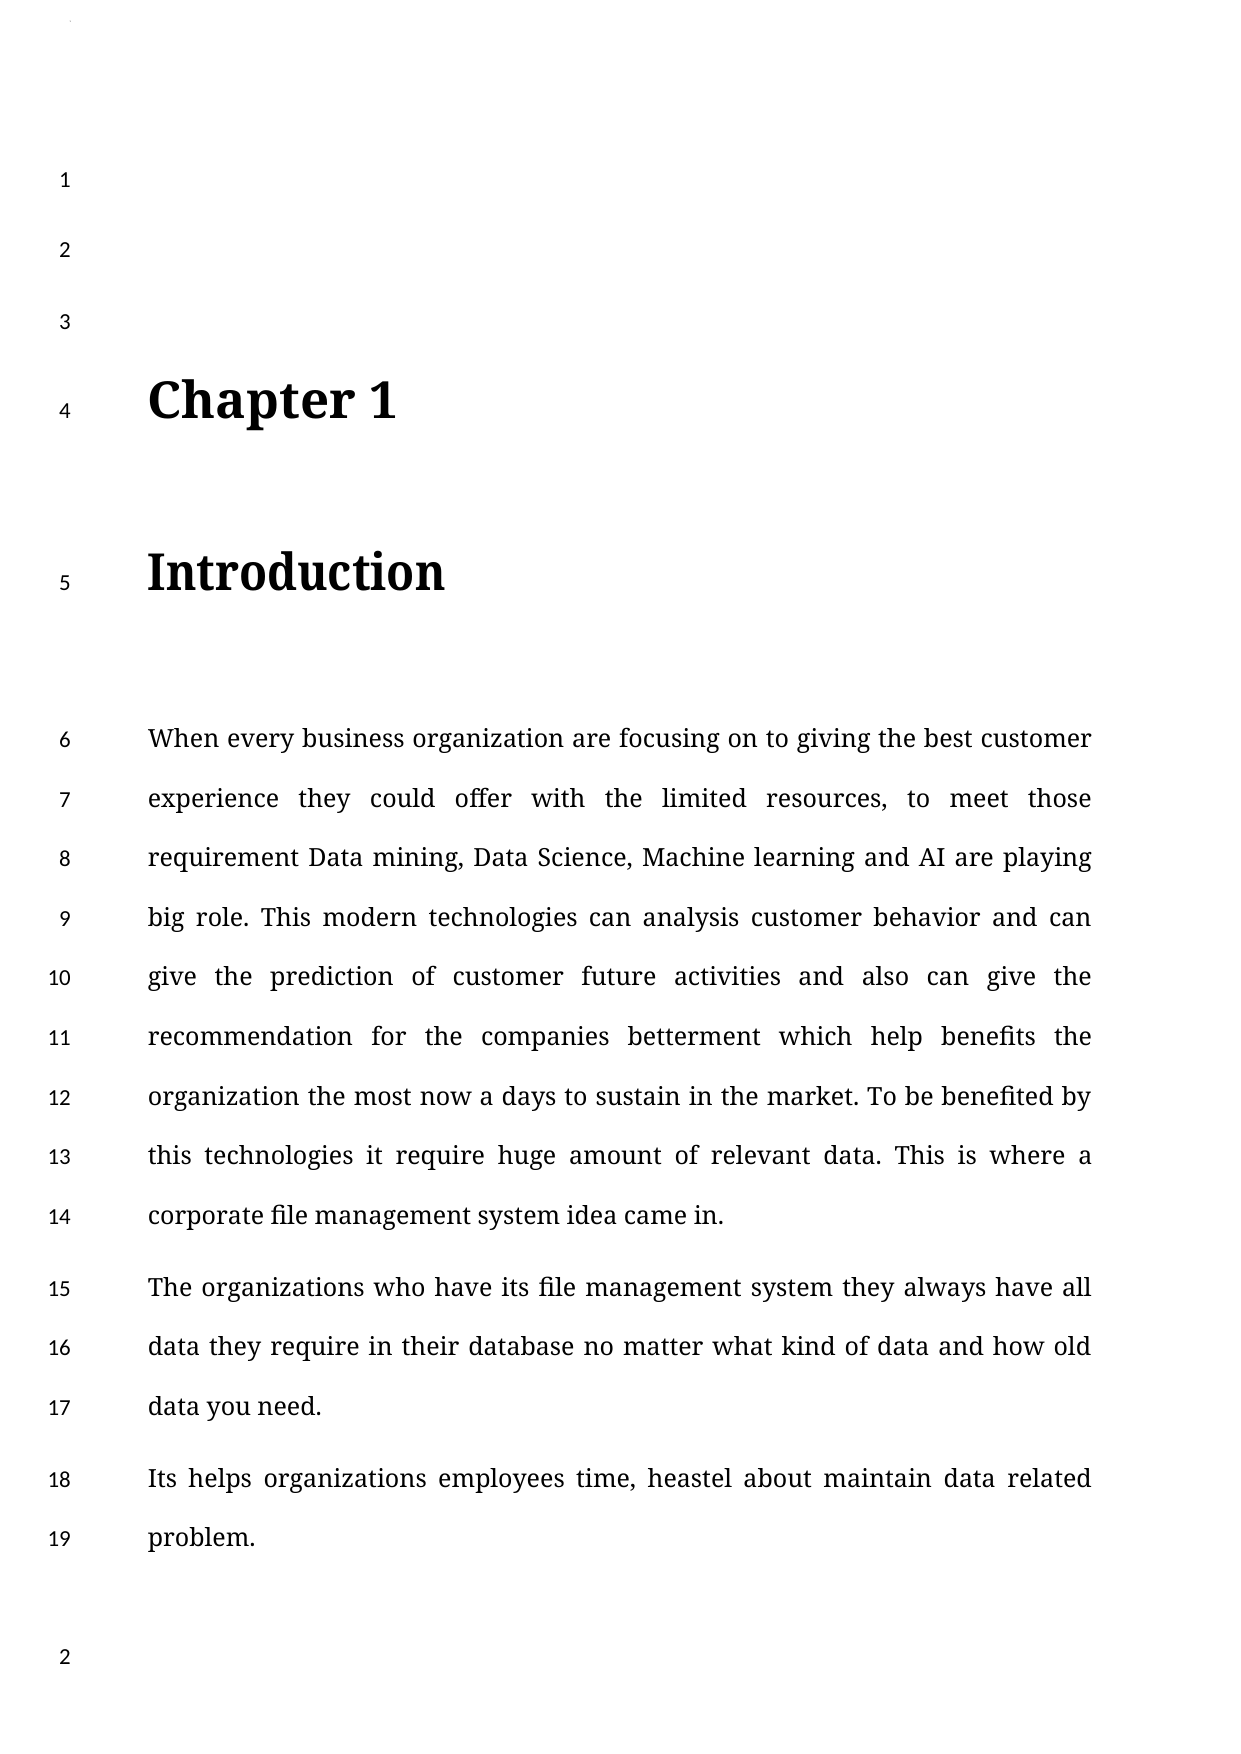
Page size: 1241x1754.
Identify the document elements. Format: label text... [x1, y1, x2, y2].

text The organizations who have its file management system they always have all data they require in their database no matter what kind of data and how old data you need. [148, 1269, 1093, 1422]
text When every business organization are focusing on to giving the best customer experience they could offer with the limited resources, to meet those requirement Data mining, Data Science, Machine learning and AI are playing big role. This modern technologies can analysis customer behavior and can give the prediction of customer future activities and also can give the recommendation for the companies betterment which help benefits the organization the most now a days to sustain in the market. To be benefited by this technologies it require huge amount of relevant data. This is where a corporate file management system idea came in. [148, 721, 1093, 1231]
text Its helps organizations employees time, heastel about maintain data related problem. [148, 1460, 1093, 1554]
subtitle Chapter 1 Introduction [148, 364, 673, 605]
